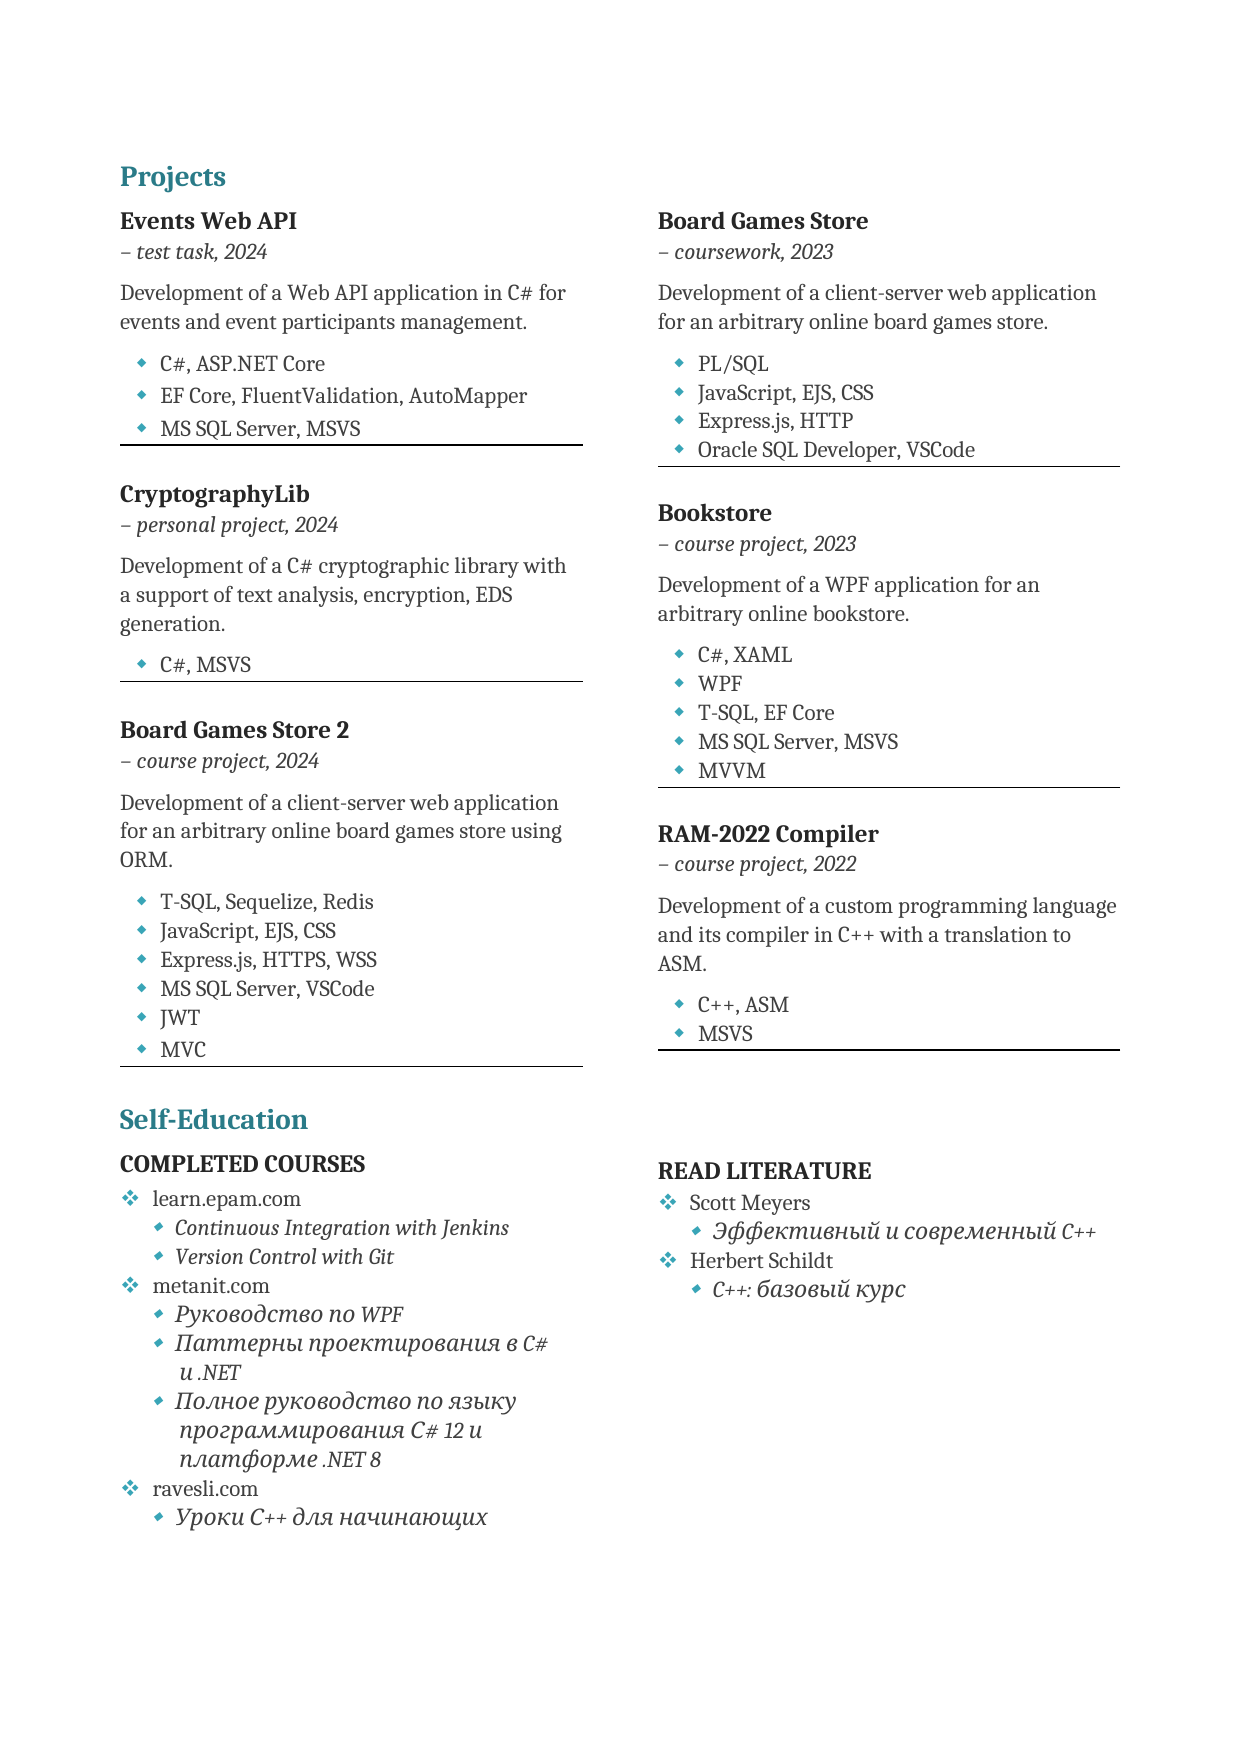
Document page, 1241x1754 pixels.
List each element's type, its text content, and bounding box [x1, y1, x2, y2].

list PL/SQL [658, 350, 1120, 377]
list C#, XAML [658, 642, 1120, 669]
list Development of a custom programming language and its compiler in C++ with a translation to ASM. [658, 893, 1120, 977]
list MS SQL Server, VSCode [120, 976, 583, 1002]
subtitle Completed Courses [120, 1150, 583, 1179]
list JavaScript, EJS, CSS [120, 918, 583, 944]
subtitle Projects [120, 160, 1120, 193]
list Полное руководство по языку программирования С# 12 и платформе .NET 8 [149, 1389, 583, 1473]
list MSVS [658, 1021, 1120, 1049]
list Scott Meyers [658, 1189, 1120, 1216]
subtitle Read Literature [658, 1157, 1120, 1185]
list – personal project, 2024 [120, 511, 583, 538]
list MS SQL Server, MSVS [658, 729, 1120, 756]
list Continuous Integration with Jenkins [149, 1215, 583, 1241]
list EF Core, FluentValidation, AutoMapper [120, 383, 583, 413]
list – coursework, 2023 [658, 238, 1120, 265]
list CryptographyLib [120, 480, 583, 508]
list Development of a Web API application in C# for events and event participants management. [120, 280, 583, 335]
list RAM-2022 Compiler [658, 820, 1120, 848]
list Oracle SQL Developer, VSCode [658, 437, 1120, 466]
list learn.epam.com [120, 1186, 583, 1212]
list Development of a client-server web application for an arbitrary online board games store. [658, 280, 1120, 335]
list Development of a C# cryptographic library with a support of text analysis, encryption, EDS generation. [120, 553, 583, 637]
list – course project, 2024 [120, 748, 583, 774]
list WPF [658, 671, 1120, 698]
list metanit.com [120, 1273, 583, 1299]
list Bookstore [658, 499, 1120, 528]
list Development of a client-server web application for an arbitrary online board games store using ORM. [120, 789, 583, 874]
list T-SQL, EF Core [658, 700, 1120, 727]
list – course project, 2022 [658, 851, 1120, 878]
list JavaScript, EJS, CSS [658, 379, 1120, 406]
list MVVM [658, 758, 1120, 787]
list Эффективный и современный C++ [687, 1218, 1120, 1245]
list Паттерны проектирования в C# и .NET [149, 1331, 583, 1386]
list MVC [120, 1037, 583, 1066]
list Events Web API [120, 207, 583, 236]
list Version Control with Git [149, 1244, 583, 1270]
list JWT [120, 1004, 583, 1034]
list Development of a WPF application for an arbitrary online bookstore. [658, 572, 1120, 627]
list – course project, 2023 [658, 530, 1120, 557]
list ravesli.com [120, 1476, 583, 1502]
list Express.js, HTTP [658, 408, 1120, 435]
list Уроки С++ для начинающих [149, 1505, 583, 1531]
list Express.js, HTTPS, WSS [120, 947, 583, 973]
subtitle Self-Education [120, 1103, 1120, 1137]
list Board Games Store [658, 207, 1120, 236]
list C#, ASP.NET Core [120, 350, 583, 380]
list – test task, 2024 [120, 238, 583, 265]
list C++: базовый курс [687, 1276, 1120, 1303]
list C++, ASM [658, 992, 1120, 1018]
list C#, MSVS [120, 652, 583, 681]
list T-SQL, Sequelize, Redis [120, 889, 583, 915]
list MS SQL Server, MSVS [120, 416, 583, 444]
list Herbert Schildt [658, 1247, 1120, 1274]
list Руководство по WPF [149, 1302, 583, 1328]
list Board Games Store 2 [120, 716, 583, 745]
